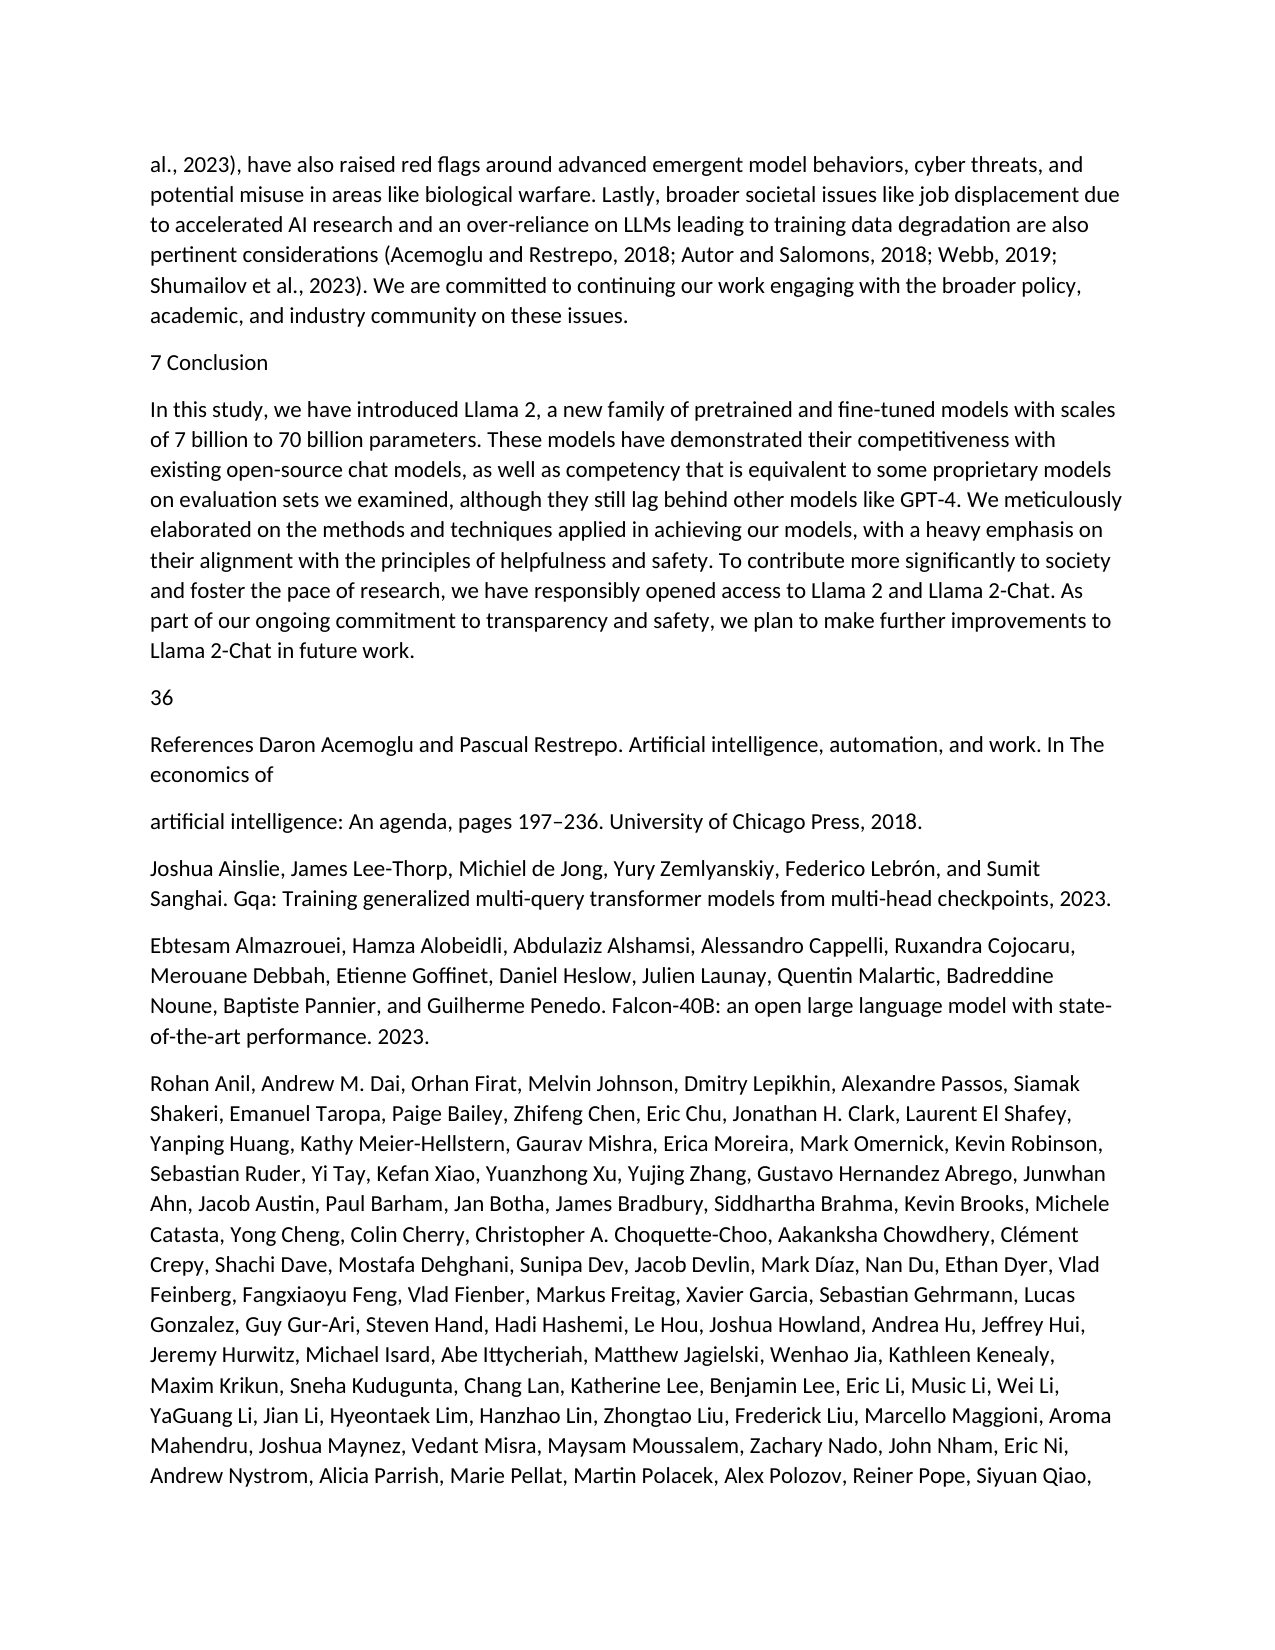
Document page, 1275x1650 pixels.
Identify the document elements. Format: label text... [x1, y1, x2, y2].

text Joshua Ainslie, James Lee-Thorp, Michiel de Jong, Yury Zemlyanskiy, Federico Lebrón, and Sumit Sanghai. Gqa: Training generalized multi-query transformer models from multi-head checkpoints, 2023. [150, 854, 1125, 912]
text 36 [150, 683, 1125, 711]
text Ebtesam Almazrouei, Hamza Alobeidli, Abdulaziz Alshamsi, Alessandro Cappelli, Ruxandra Cojocaru, Merouane Debbah, Etienne Goffinet, Daniel Heslow, Julien Launay, Quentin Malartic, Badreddine Noune, Baptiste Pannier, and Guilherme Penedo. Falcon-40B: an open large language model with state-of-the-art performance. 2023. [150, 931, 1125, 1050]
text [150, 1069, 1125, 1489]
text artificial intelligence: An agenda, pages 197–236. University of Chicago Press, 2018. [150, 807, 1125, 835]
text 7 Conclusion [150, 348, 1125, 376]
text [150, 150, 1125, 329]
text In this study, we have introduced Llama 2, a new family of pretrained and fine-tuned models with scales of 7 billion to 70 billion parameters. These models have demonstrated their competitiveness with existing open-source chat models, as well as competency that is equivalent to some proprietary models on evaluation sets we examined, although they still lag behind other models like GPT-4. We meticulously elaborated on the methods and techniques applied in achieving our models, with a heavy emphasis on their alignment with the principles of helpfulness and safety. To contribute more significantly to society and foster the pace of research, we have responsibly opened access to Llama 2 and Llama 2-Chat. As part of our ongoing commitment to transparency and safety, we plan to make further improvements to Llama 2-Chat in future work. [150, 395, 1125, 664]
text References Daron Acemoglu and Pascual Restrepo. Artificial intelligence, automation, and work. In The economics of [150, 730, 1125, 788]
